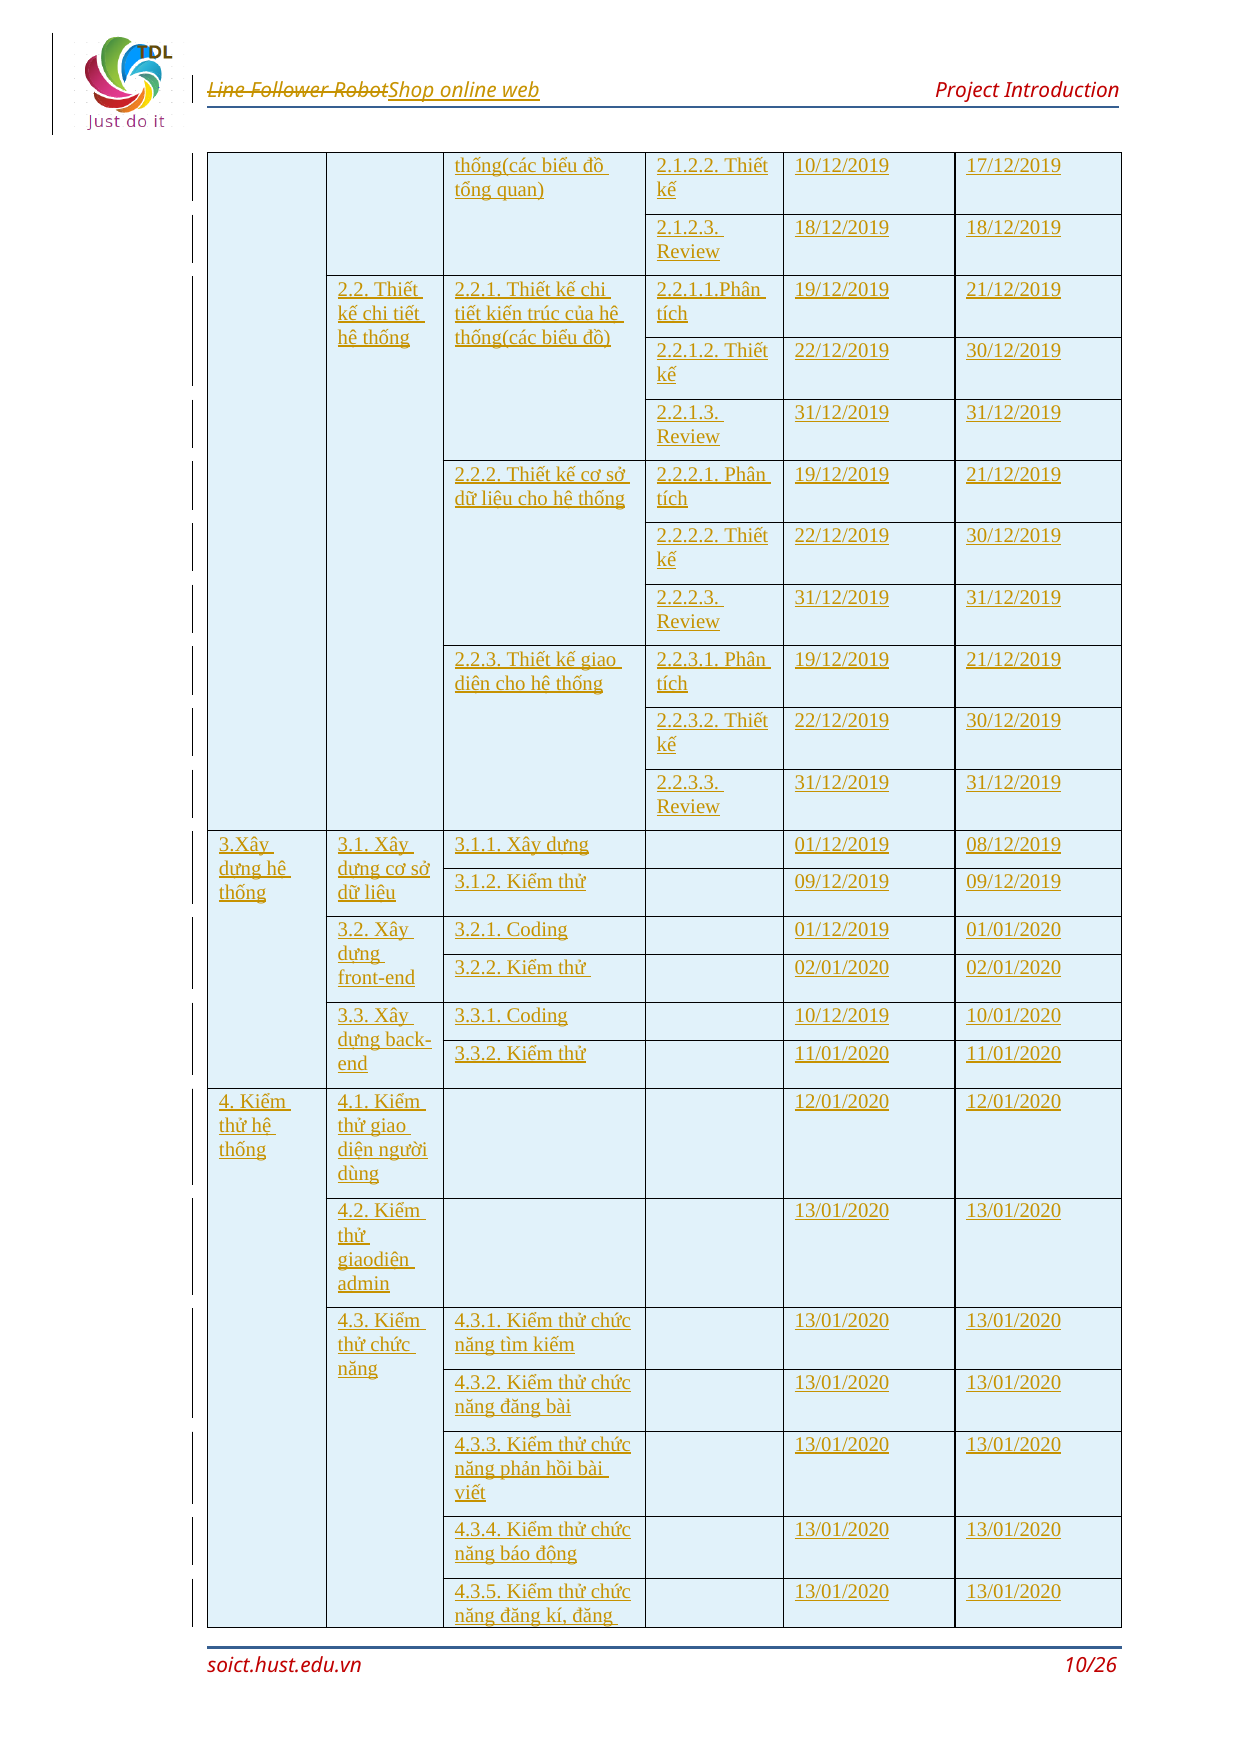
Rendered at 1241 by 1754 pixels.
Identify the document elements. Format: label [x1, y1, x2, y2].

picture [66, 32, 185, 135]
